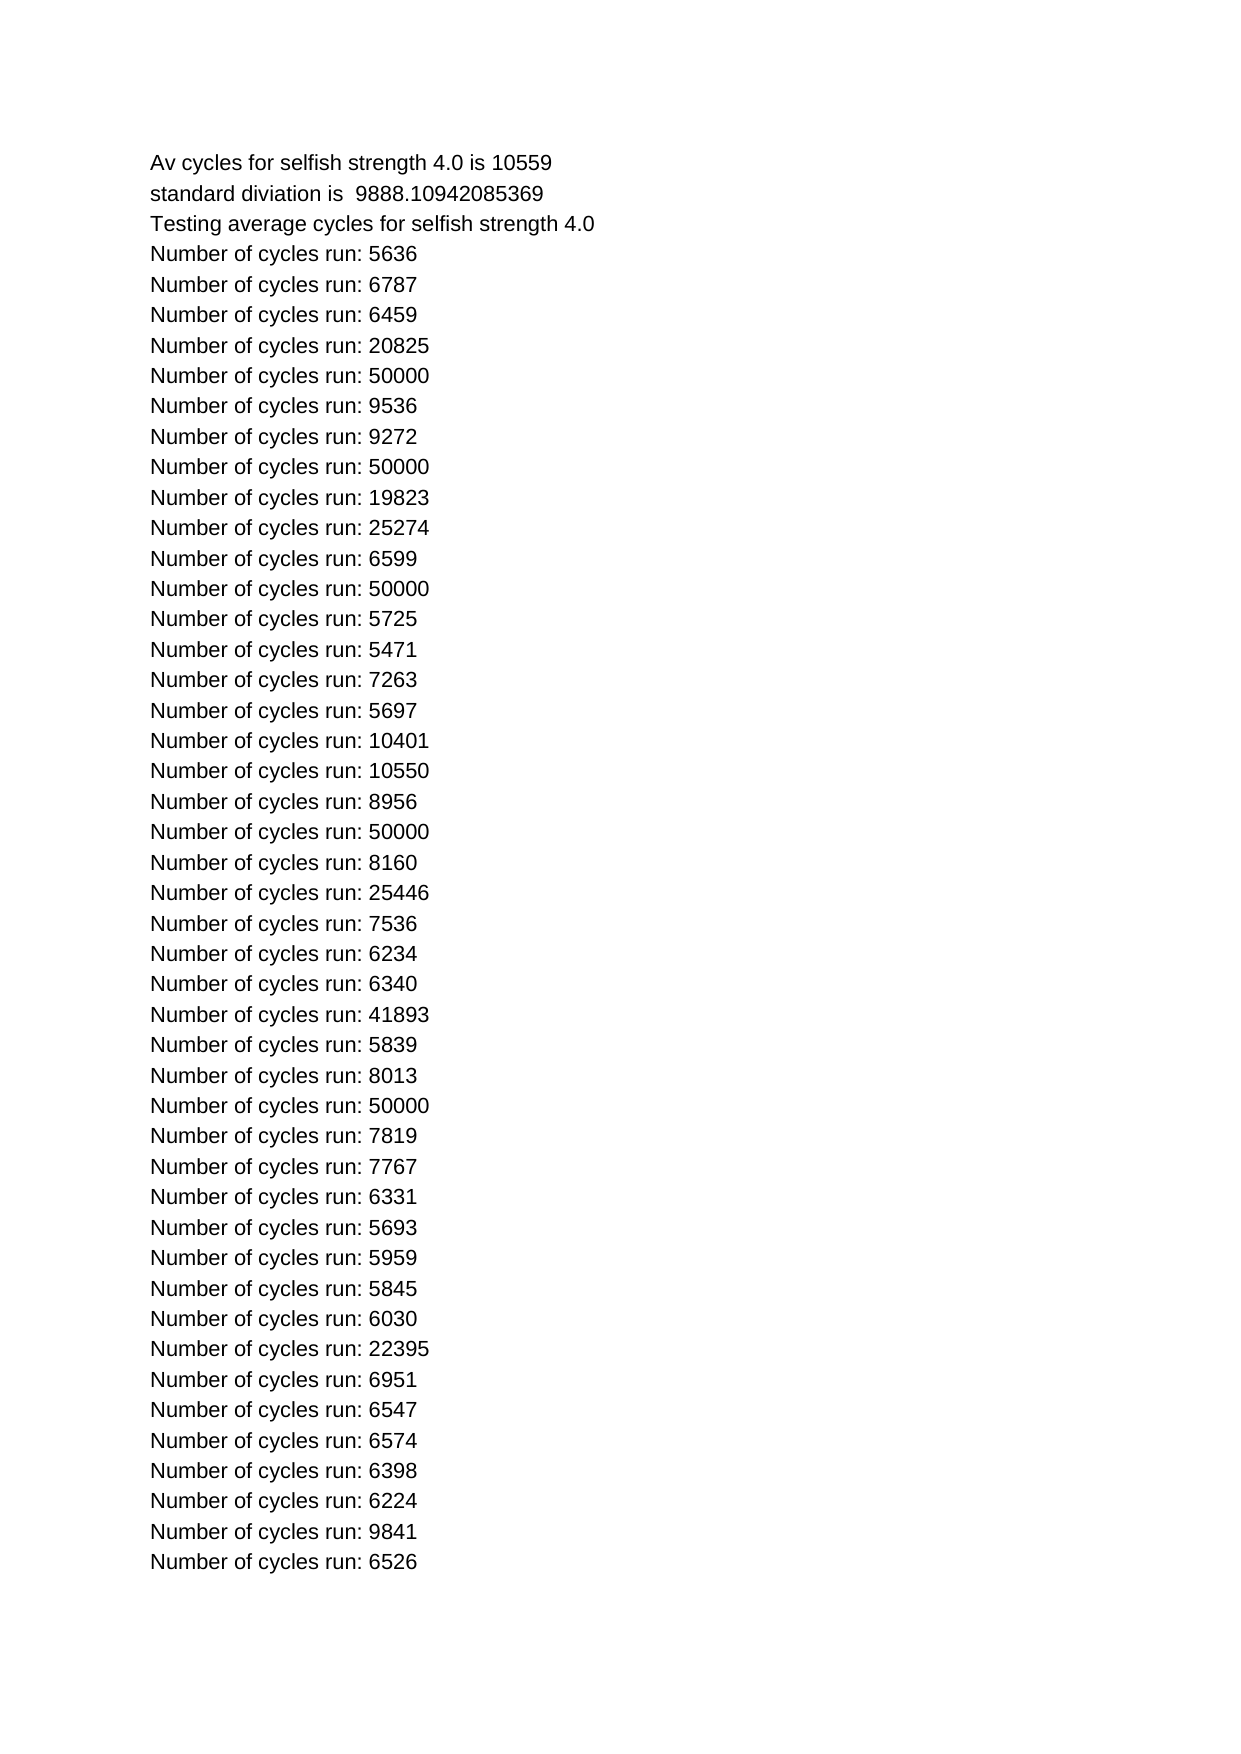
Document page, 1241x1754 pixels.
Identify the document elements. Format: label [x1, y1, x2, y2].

text [150, 150, 1090, 1574]
